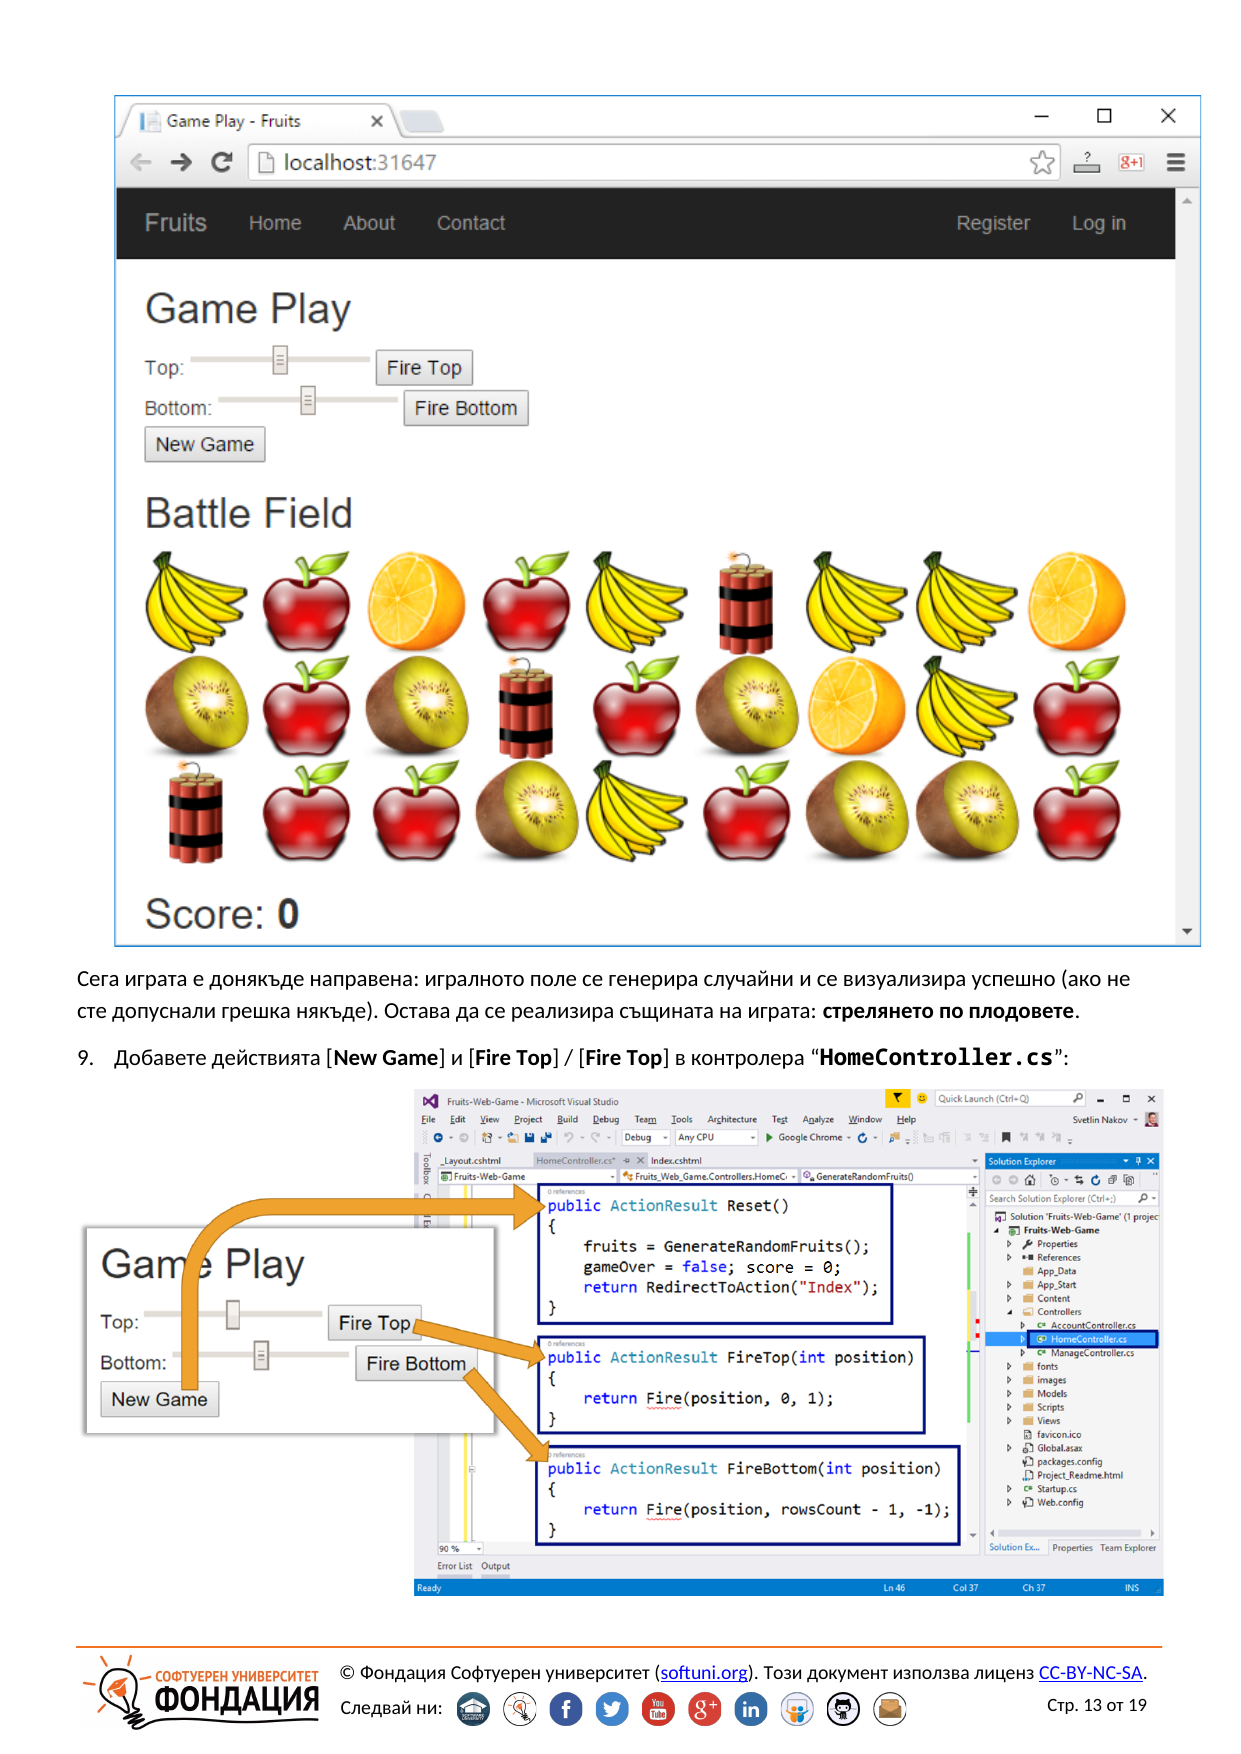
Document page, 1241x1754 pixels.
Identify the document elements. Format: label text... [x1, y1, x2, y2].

picture [503, 1692, 537, 1726]
picture [734, 1692, 768, 1726]
picture [688, 1692, 722, 1726]
picture [457, 1692, 490, 1726]
picture [642, 1692, 675, 1726]
list Добавете действията [New Game] и [Fire Top] / [Fire Top] в контролера “HomeController.cs”: [77, 1041, 1163, 1072]
picture [595, 1692, 629, 1726]
picture [82, 1654, 319, 1730]
picture [549, 1692, 583, 1726]
picture [780, 1692, 814, 1726]
picture [76, 1089, 1164, 1596]
text Сега играта е донякъде направена: игралното поле се генерира случайни и се визуализира успешно (ако не сте допуснали грешка някъде). Остава да се реализира същината на играта: стрелянето по плодовете. [77, 964, 1163, 1024]
picture [827, 1692, 860, 1726]
picture [873, 1692, 907, 1726]
picture [114, 95, 1202, 947]
